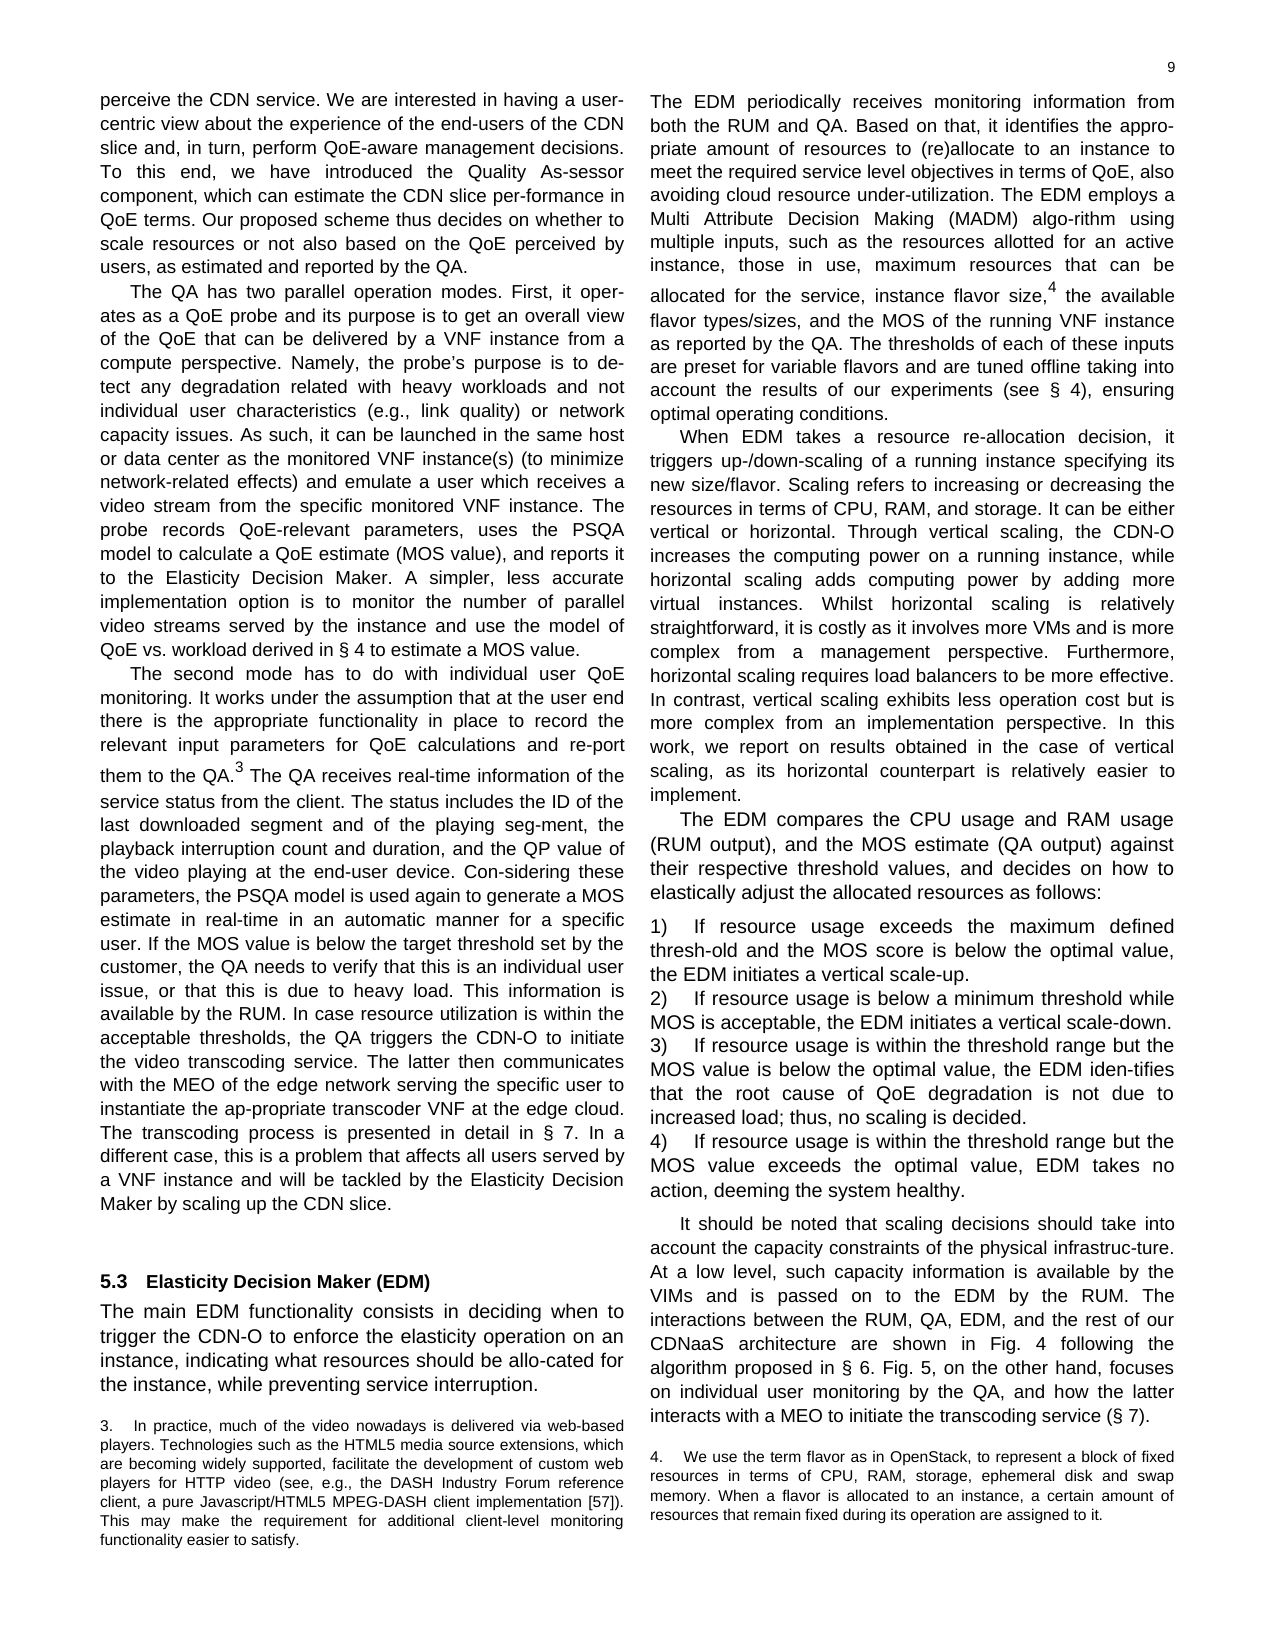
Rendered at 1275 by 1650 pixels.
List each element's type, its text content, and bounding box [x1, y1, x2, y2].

text 9 [650, 58, 1175, 75]
list In practice, much of the video nowadays is delivered via web-based players. Technologies such as the HTML5 media source extensions, which are becoming widely supported, facilitate the development of custom web players for HTTP video (see, e.g., the DASH Industry Forum reference client, a pure Javascript/HTML5 MPEG-DASH client implementation [57]). This may make the requirement for additional client-level monitoring functionality easier to satisfy. [100, 1417, 625, 1549]
text The EDM compares the CPU usage and RAM usage (RUM output), and the MOS estimate (QA output) against their respective threshold values, and decides on how to elastically adjust the allocated resources as follows: [650, 808, 1175, 904]
list If resource usage is within the threshold range but the MOS value exceeds the optimal value, EDM takes no action, deeming the system healthy. [650, 1129, 1175, 1201]
list We use the term flavor as in OpenStack, to represent a block of fixed resources in terms of CPU, RAM, storage, ephemeral disk and swap memory. When a flavor is allocated to an instance, a certain amount of resources that remain fixed during its operation are assigned to it. [650, 1448, 1175, 1524]
list If resource usage is below a minimum threshold while MOS is acceptable, the EDM initiates a vertical scale-down. [650, 987, 1175, 1033]
list If resource usage is within the threshold range but the MOS value is below the optimal value, the EDM iden-tifies that the root cause of QoE degradation is not due to increased load; thus, no scaling is decided. [650, 1034, 1175, 1128]
text When EDM takes a resource re-allocation decision, it triggers up-/down-scaling of a running instance specifying its new size/flavor. Scaling refers to increasing or decreasing the resources in terms of CPU, RAM, and storage. It can be either vertical or horizontal. Through vertical scaling, the CDN-O increases the computing power on a running instance, while horizontal scaling adds computing power by adding more virtual instances. Whilst horizontal scaling is relatively straightforward, it is costly as it involves more VMs and is more complex from a management perspective. Furthermore, horizontal scaling requires load balancers to be more effective. In contrast, vertical scaling exhibits less operation cost but is more complex from an implementation perspective. In this work, we report on results obtained in the case of vertical scaling, as its horizontal counterpart is relatively easier to implement. [650, 426, 1175, 805]
text It should be noted that scaling decisions should take into account the capacity constraints of the physical infrastruc-ture. At a low level, such capacity information is available by the VIMs and is passed on to the EDM by the RUM. The interactions between the RUM, QA, EDM, and the rest of our CDNaaS architecture are shown in Fig. 4 following the algorithm proposed in § 6. Fig. 5, on the other hand, focuses on individual user monitoring by the QA, and how the latter interacts with a MEO to initiate the transcoding service (§ 7). [650, 1213, 1175, 1427]
list If resource usage exceeds the maximum defined thresh-old and the MOS score is below the optimal value, the EDM initiates a vertical scale-up. [650, 915, 1175, 986]
text The main EDM functionality consists in deciding when to trigger the CDN-O to enforce the elasticity operation on an instance, indicating what resources should be allo-cated for the instance, while preventing service interruption. [100, 1300, 625, 1396]
text perceive the CDN service. We are interested in having a user-centric view about the experience of the end-users of the CDN slice and, in turn, perform QoE-aware management decisions. To this end, we have introduced the Quality As-sessor component, which can estimate the CDN slice per-formance in QoE terms. Our proposed scheme thus decides on whether to scale resources or not also based on the QoE perceived by users, as estimated and reported by the QA. [100, 89, 625, 278]
text The QA has two parallel operation modes. First, it oper-ates as a QoE probe and its purpose is to get an overall view of the QoE that can be delivered by a VNF instance from a compute perspective. Namely, the probe’s purpose is to de-tect any degradation related with heavy workloads and not individual user characteristics (e.g., link quality) or network capacity issues. As such, it can be launched in the same host or data center as the monitored VNF instance(s) (to minimize network-related effects) and emulate a user which receives a video stream from the specific monitored VNF instance. The probe records QoE-relevant parameters, uses the PSQA model to calculate a QoE estimate (MOS value), and reports it to the Elasticity Decision Maker. A simpler, less accurate implementation option is to monitor the number of parallel video streams served by the instance and use the model of QoE vs. workload derived in § 4 to estimate a MOS value. [100, 281, 625, 660]
text The second mode has to do with individual user QoE monitoring. It works under the assumption that at the user end there is the appropriate functionality in place to record the relevant input parameters for QoE calculations and re-port them to the QA.3 The QA receives real-time information of the service status from the client. The status includes the ID of the last downloaded segment and of the playing seg-ment, the playback interruption count and duration, and the QP value of the video playing at the end-user device. Con-sidering these parameters, the PSQA model is used again to generate a MOS estimate in real-time in an automatic manner for a specific user. If the MOS value is below the target threshold set by the customer, the QA needs to verify that this is an individual user issue, or that this is due to heavy load. This information is available by the RUM. In case resource utilization is within the acceptable thresholds, the QA triggers the CDN-O to initiate the video transcoding service. The latter then communicates with the MEO of the edge network serving the specific user to instantiate the ap-propriate transcoder VNF at the edge cloud. The transcoding process is presented in detail in § 7. In a different case, this is a problem that affects all users served by a VNF instance and will be tackled by the Elasticity Decision Maker by scaling up the CDN slice. [100, 663, 625, 1214]
text The EDM periodically receives monitoring information from both the RUM and QA. Based on that, it identifies the appro-priate amount of resources to (re)allocate to an instance to meet the required service level objectives in terms of QoE, also avoiding cloud resource under-utilization. The EDM employs a Multi Attribute Decision Making (MADM) algo-rithm using multiple inputs, such as the resources allotted for an active instance, those in use, maximum resources that can be allocated for the service, instance flavor size,4 the available flavor types/sizes, and the MOS of the running VNF instance as reported by the QA. The thresholds of each of these inputs are preset for variable flavors and are tuned offline taking into account the results of our experiments (see § 4), ensuring optimal operating conditions. [650, 91, 1175, 424]
text 5.3 Elasticity Decision Maker (EDM) [100, 1270, 625, 1292]
